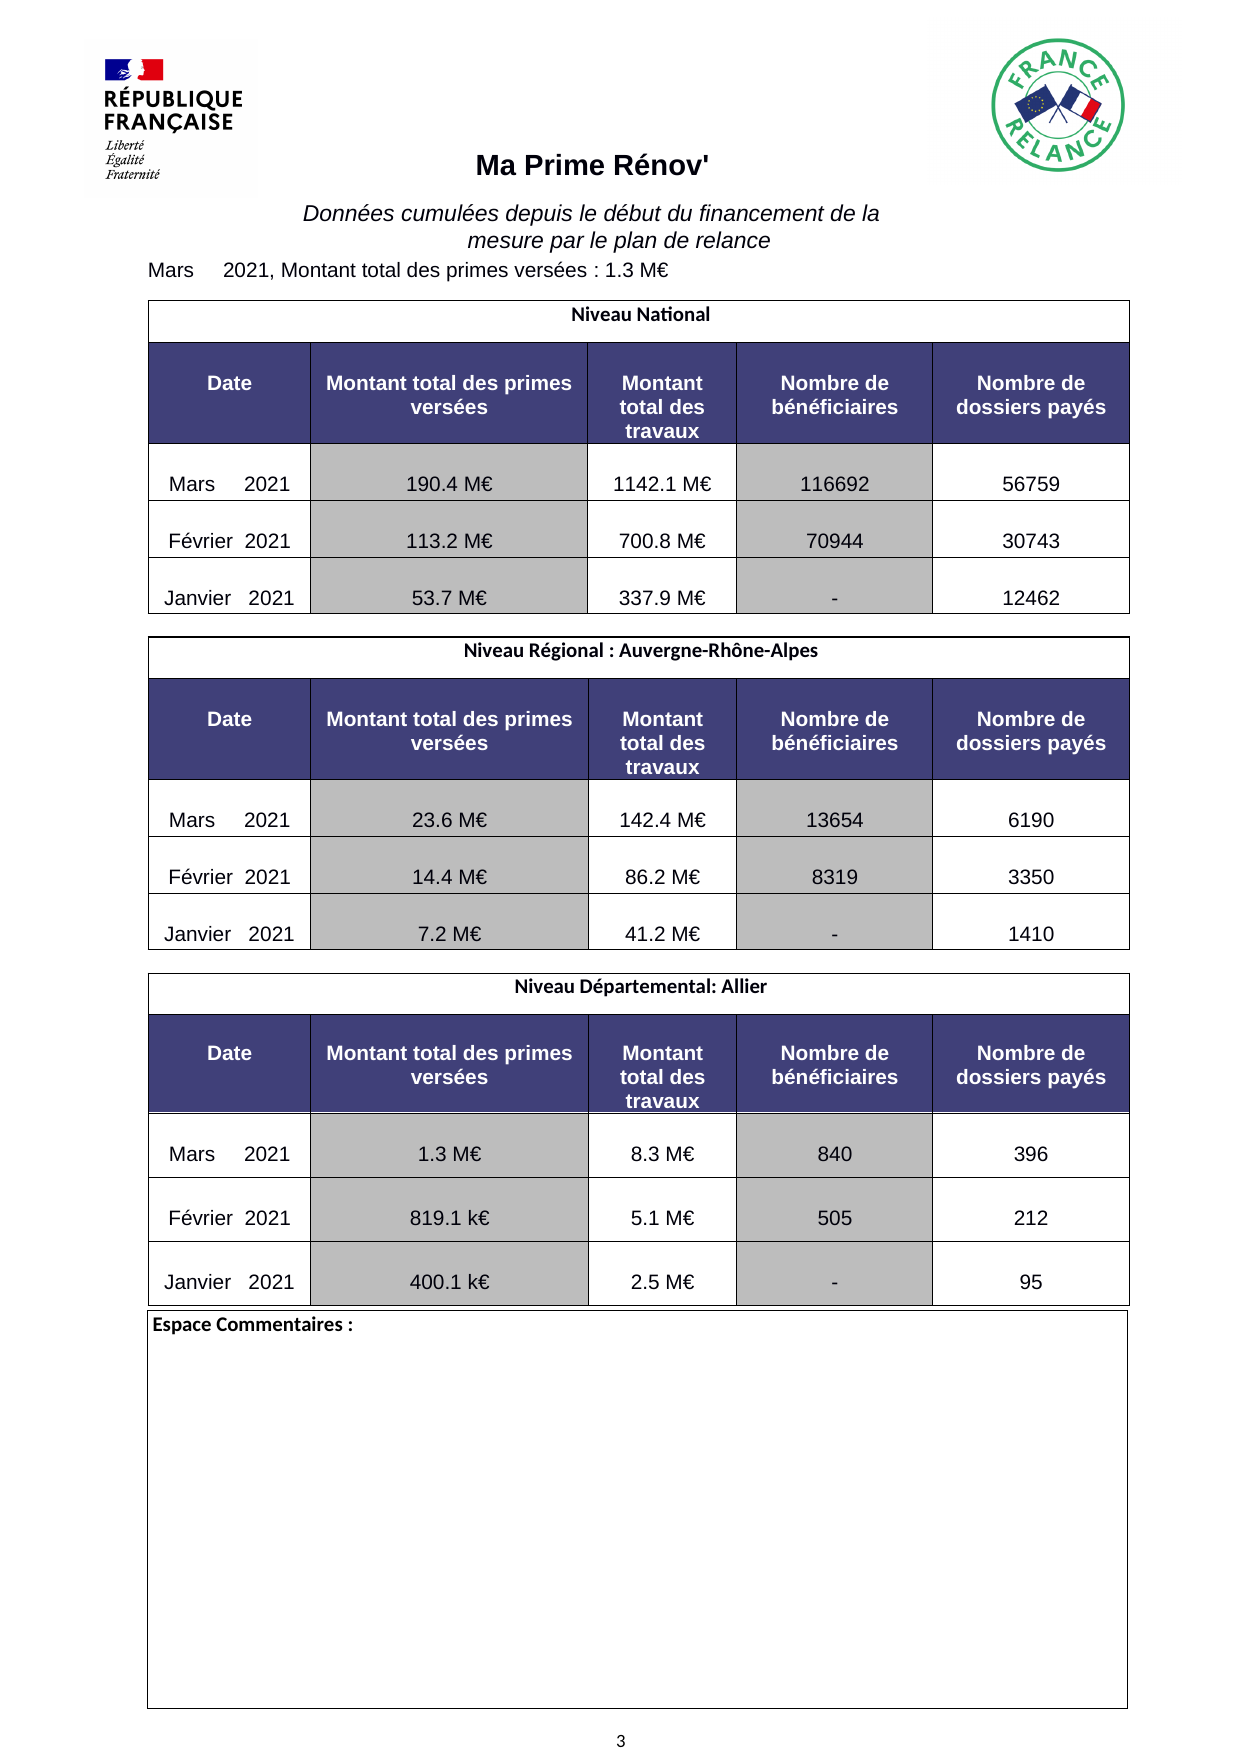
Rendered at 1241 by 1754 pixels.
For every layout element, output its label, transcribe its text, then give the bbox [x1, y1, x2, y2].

table_cell - [737, 894, 932, 949]
table_cell Montant total des primes versées [311, 679, 588, 779]
table_cell 212 [933, 1178, 1129, 1241]
table_cell 13654 [737, 780, 932, 836]
table_cell 7.2 M€ [311, 894, 588, 949]
table_cell Nombre de bénéficiaires [737, 343, 932, 443]
table_cell 337.9 M€ [588, 558, 736, 613]
table_cell Date [149, 343, 310, 443]
table_cell Nombre de bénéficiaires [737, 679, 932, 779]
table_cell 116692 [737, 444, 932, 500]
table_cell Montant total des primes versées [311, 1015, 588, 1112]
table_cell 396 [933, 1114, 1129, 1177]
table_cell Nombre de dossiers payés [933, 343, 1129, 443]
table_cell Nombre de dossiers payés [933, 679, 1129, 779]
table_cell 95 [933, 1242, 1129, 1305]
table_cell 14.4 M€ [311, 837, 588, 893]
table_cell 56759 [933, 444, 1129, 500]
table_cell Février 2021 [149, 501, 310, 557]
table_cell 113.2 M€ [311, 501, 587, 557]
table_cell 1410 [933, 894, 1129, 949]
table_cell Mars 2021 [149, 1114, 310, 1177]
table_cell 5.1 M€ [589, 1178, 736, 1241]
table_cell - [737, 558, 932, 613]
table_cell 8319 [737, 837, 932, 893]
table_cell 1.3 M€ [311, 1114, 588, 1177]
table_cell 8.3 M€ [589, 1114, 736, 1177]
table_cell 505 [737, 1178, 932, 1241]
table_header Niveau Régional : Auvergne-Rhône-Alpes [149, 638, 1129, 678]
table_cell 1142.1 M€ [588, 444, 736, 500]
table_cell Mars 2021 [149, 444, 310, 500]
picture [926, 17, 1182, 185]
table_cell - [737, 1242, 932, 1305]
text Ma Prime Rénov' [258, 148, 926, 181]
table_cell Février 2021 [149, 1178, 310, 1241]
table_cell 819.1 k€ [311, 1178, 588, 1241]
table_cell Janvier 2021 [149, 558, 310, 613]
table_cell 23.6 M€ [311, 780, 588, 836]
table_cell 70944 [737, 501, 932, 557]
table_cell Montant total des primes versées [311, 343, 587, 443]
table_cell Montant total des travaux [588, 343, 736, 443]
table_cell Date [149, 1015, 310, 1112]
table_cell Janvier 2021 [149, 1242, 310, 1305]
table_cell 3350 [933, 837, 1129, 893]
table_cell Janvier 2021 [149, 894, 310, 949]
table_cell 2.5 M€ [589, 1242, 736, 1305]
table_cell Date [149, 679, 310, 779]
table_cell Montant total des travaux [589, 679, 736, 779]
table_cell 840 [737, 1114, 932, 1177]
table_cell Mars 2021 [149, 780, 310, 836]
table_cell Nombre de bénéficiaires [737, 1015, 932, 1112]
table_cell 190.4 M€ [311, 444, 587, 500]
table_header Niveau National [149, 301, 1129, 342]
table_cell 12462 [933, 558, 1129, 613]
table_cell Montant total des travaux [589, 1015, 736, 1112]
text Mars 2021, Montant total des primes versées : 1.3 M€ [148, 258, 1093, 282]
text Données cumulées depuis le début du financement de la mesure par le plan de relance [148, 200, 1093, 253]
table_cell 142.4 M€ [589, 780, 736, 836]
table_cell 86.2 M€ [589, 837, 736, 893]
table_cell 700.8 M€ [588, 501, 736, 557]
table_cell 400.1 k€ [311, 1242, 588, 1305]
table_cell 53.7 M€ [311, 558, 587, 613]
table_cell 30743 [933, 501, 1129, 557]
table_cell 41.2 M€ [589, 894, 736, 949]
table_cell Février 2021 [149, 837, 310, 893]
table_header Niveau Départemental: Allier [149, 974, 1129, 1014]
table_cell 6190 [933, 780, 1129, 836]
picture [84, 39, 258, 197]
table_cell Nombre de dossiers payés [933, 1015, 1129, 1112]
